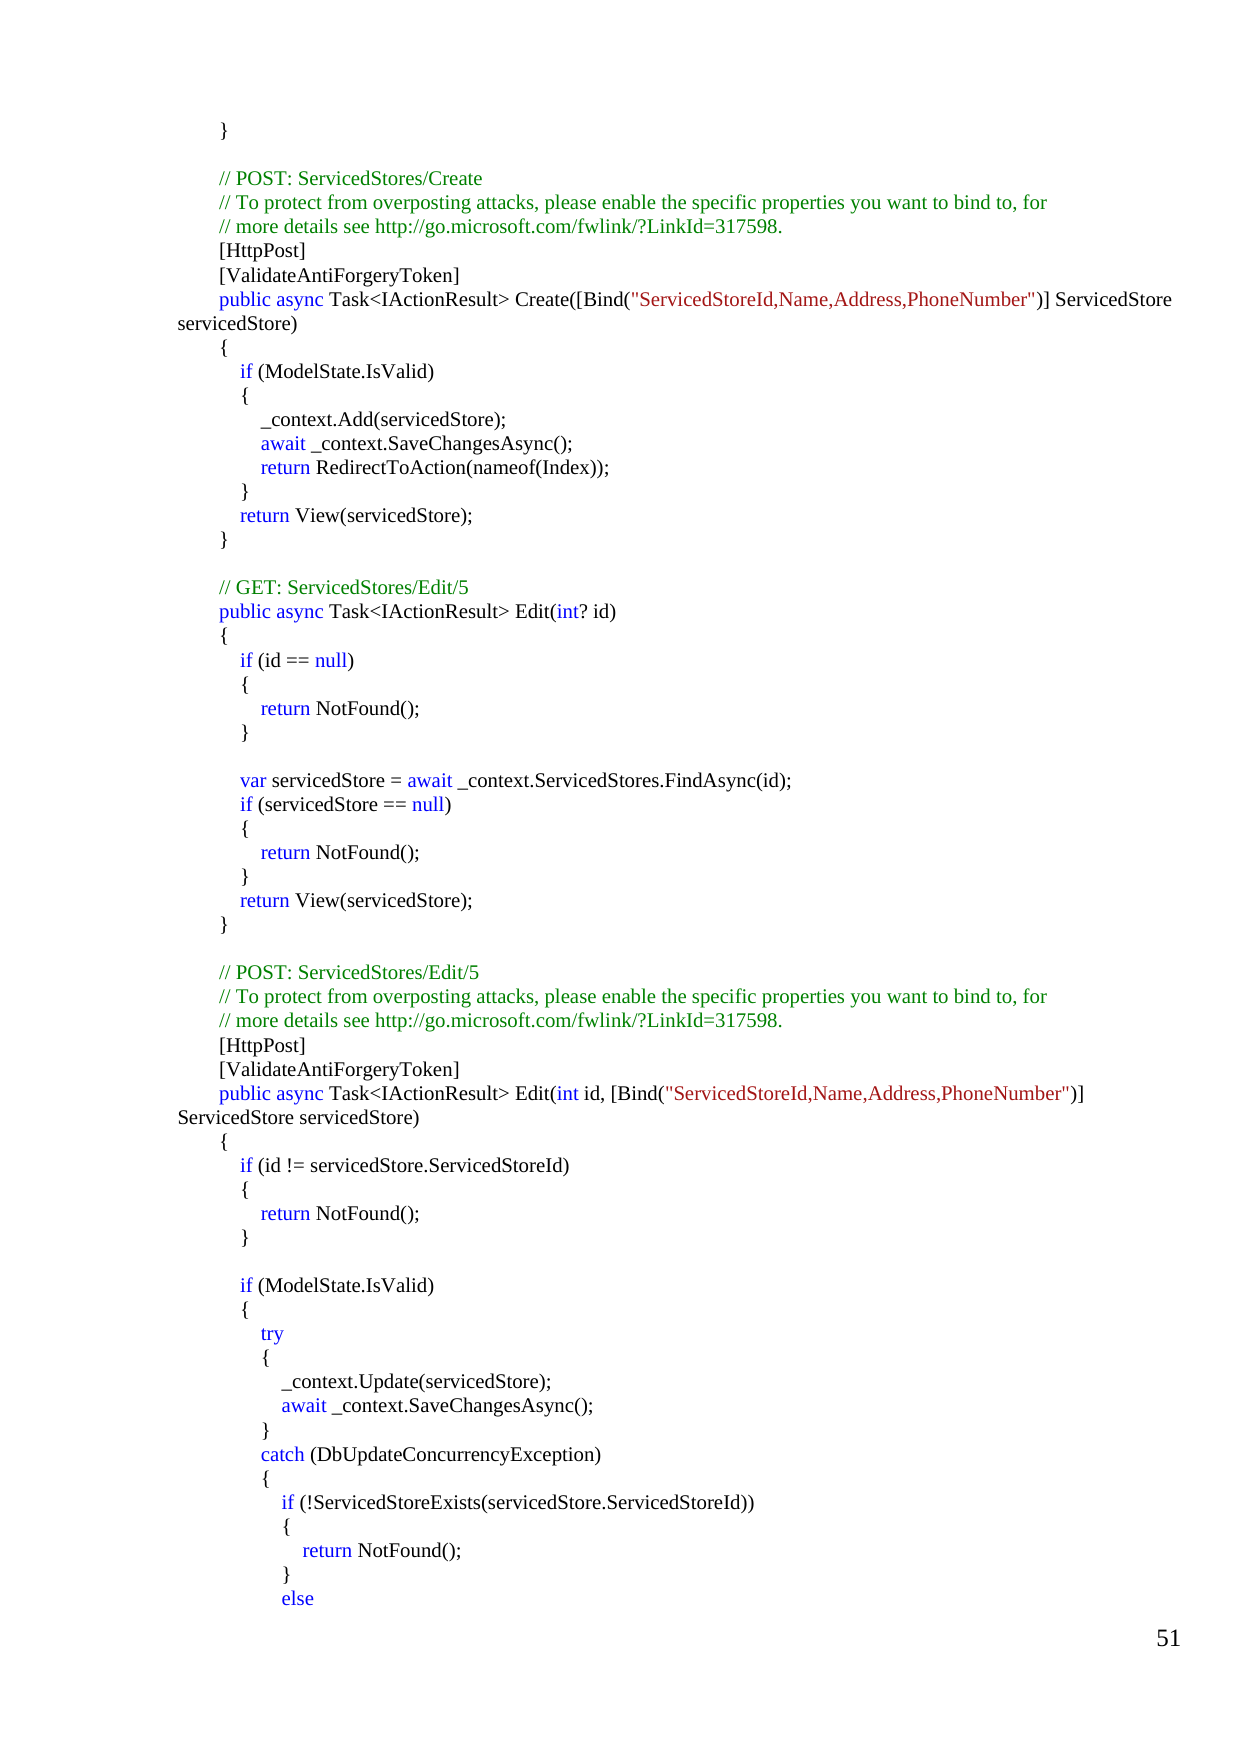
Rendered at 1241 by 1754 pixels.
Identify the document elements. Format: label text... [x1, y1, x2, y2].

text return NotFound(); [177, 1201, 1181, 1225]
text [ValidateAntiForgeryToken] [177, 1057, 1181, 1081]
text if (ModelState.IsValid) [177, 1273, 1181, 1297]
text { [177, 816, 1181, 840]
text if (servicedStore == null) [177, 792, 1181, 816]
text return View(servicedStore); [177, 888, 1181, 912]
text { [177, 1297, 1181, 1321]
text await _context.SaveChangesAsync(); [177, 431, 1181, 455]
text await _context.SaveChangesAsync(); [177, 1393, 1181, 1417]
text if (id != servicedStore.ServicedStoreId) [177, 1153, 1181, 1177]
text { [177, 335, 1181, 359]
text } [177, 864, 1181, 888]
text // To protect from overposting attacks, please enable the specific properties you want to bind to, for [177, 984, 1181, 1008]
text else [177, 1586, 1181, 1610]
text // POST: ServicedStores/Edit/5 [177, 960, 1181, 984]
text try [177, 1321, 1181, 1345]
text public async Task<IActionResult> Create([Bind("ServicedStoreId,Name,Address,PhoneNumber")] ServicedStore servicedStore) [177, 287, 1181, 335]
text _context.Update(servicedStore); [177, 1369, 1181, 1393]
text } [177, 118, 1181, 142]
text return NotFound(); [177, 696, 1181, 720]
text return View(servicedStore); [177, 503, 1181, 527]
text } [177, 527, 1181, 551]
text { [177, 1177, 1181, 1201]
text } [177, 1225, 1181, 1249]
text public async Task<IActionResult> Edit(int id, [Bind("ServicedStoreId,Name,Address,PhoneNumber")] ServicedStore servicedStore) [177, 1081, 1181, 1129]
text } [177, 479, 1181, 503]
text { [177, 1345, 1181, 1369]
text { [177, 1514, 1181, 1538]
text // To protect from overposting attacks, please enable the specific properties you want to bind to, for [177, 190, 1181, 214]
text public async Task<IActionResult> Edit(int? id) [177, 599, 1181, 623]
text return NotFound(); [177, 1538, 1181, 1562]
text } [177, 720, 1181, 744]
text // more details see http://go.microsoft.com/fwlink/?LinkId=317598. [177, 214, 1181, 238]
text if (id == null) [177, 647, 1181, 672]
text var servicedStore = await _context.ServicedStores.FindAsync(id); [177, 768, 1181, 792]
text { [177, 383, 1181, 407]
text { [177, 672, 1181, 696]
text [HttpPost] [177, 1032, 1181, 1057]
text // POST: ServicedStores/Create [177, 166, 1181, 190]
text if (ModelState.IsValid) [177, 359, 1181, 383]
text [HttpPost] [177, 238, 1181, 262]
text { [177, 1466, 1181, 1490]
text } [177, 912, 1181, 936]
text { [177, 1129, 1181, 1153]
text } [177, 1562, 1181, 1586]
text return RedirectToAction(nameof(Index)); [177, 455, 1181, 479]
text } [177, 1417, 1181, 1442]
text return NotFound(); [177, 840, 1181, 864]
text // GET: ServicedStores/Edit/5 [177, 575, 1181, 599]
text if (!ServicedStoreExists(servicedStore.ServicedStoreId)) [177, 1490, 1181, 1514]
text [ValidateAntiForgeryToken] [177, 262, 1181, 287]
text catch (DbUpdateConcurrencyException) [177, 1442, 1181, 1466]
text _context.Add(servicedStore); [177, 407, 1181, 431]
text // more details see http://go.microsoft.com/fwlink/?LinkId=317598. [177, 1008, 1181, 1032]
text { [177, 623, 1181, 647]
